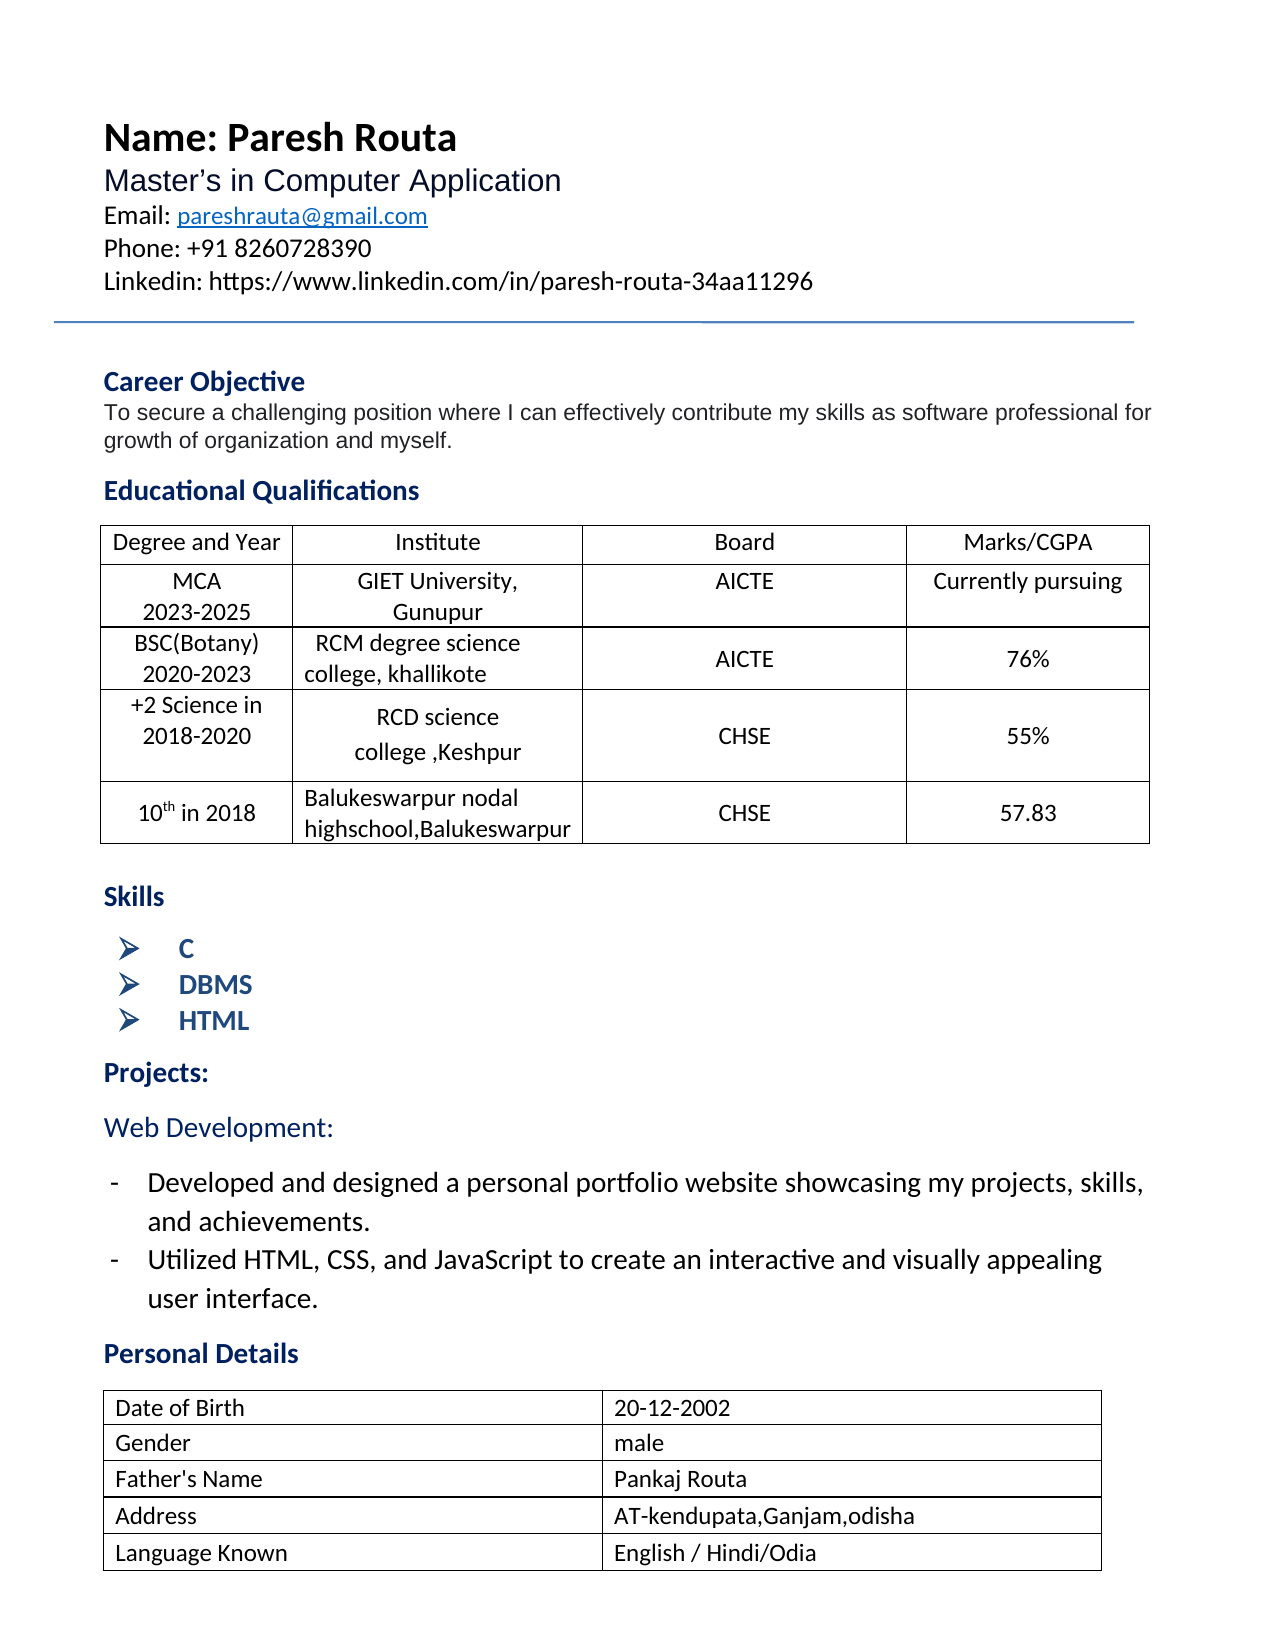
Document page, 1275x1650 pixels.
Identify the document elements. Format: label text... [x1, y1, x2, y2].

table_cell AICTE [583, 565, 906, 626]
table_cell Pankaj Routa [603, 1461, 1101, 1496]
list DBMS [141, 966, 1152, 1002]
text Projects: [103, 1054, 1152, 1090]
table_cell male [603, 1425, 1101, 1460]
table_cell AT-kendupata,Ganjam,odisha [603, 1498, 1101, 1533]
table_header Degree and Year [101, 526, 292, 564]
text Phone: +91 8260728390 [103, 231, 1152, 264]
table_cell CHSE [583, 690, 906, 781]
table_cell 55% [907, 690, 1149, 781]
table_header Institute [293, 526, 582, 564]
text Career Objective [44, 363, 1152, 399]
table_cell English / Hindi/Odia [603, 1534, 1101, 1570]
text Personal Details [103, 1335, 1152, 1370]
table_cell Gender [104, 1425, 602, 1460]
text Educational Qualifications [103, 472, 1152, 508]
text Skills [103, 878, 1152, 914]
text Email: pareshrauta@gmail.com [103, 198, 1152, 231]
list Developed and designed a personal portfolio website showcasing my projects, skills, and achievements. [110, 1164, 1152, 1238]
list Utilized HTML, CSS, and JavaScript to create an interactive and visually appealing user interface. [110, 1241, 1152, 1315]
table_cell Balukeswarpur nodal highschool,Balukeswarpur [293, 782, 582, 843]
table_cell BSC(Botany) 2020-2023 [101, 628, 292, 688]
text Web Development: [103, 1109, 1152, 1145]
list HTML [141, 1002, 1152, 1037]
table_cell Currently pursuing [907, 565, 1149, 626]
table_cell +2 Science in 2018-2020 [101, 690, 292, 781]
table_cell Father's Name [104, 1461, 602, 1496]
list C [141, 931, 1152, 966]
table_header Marks/CGPA [907, 526, 1149, 564]
table_cell Address [104, 1498, 602, 1533]
table_header Date of Birth [104, 1391, 602, 1423]
table_cell GIET University, Gunupur [293, 565, 582, 626]
table_cell RCM degree science college, khallikote [293, 628, 582, 688]
table_cell Language Known [104, 1534, 602, 1570]
table_cell MCA 2023-2025 [101, 565, 292, 626]
table_cell CHSE [583, 782, 906, 843]
text Linkedin: https://www.linkedin.com/in/paresh-routa-34aa11296 [103, 264, 1152, 297]
table_header Board [583, 526, 906, 564]
table_header 20-12-2002 [603, 1391, 1101, 1423]
table_cell 76% [907, 628, 1149, 688]
table_cell AICTE [583, 628, 906, 688]
text Master’s in Computer Application [103, 162, 1152, 198]
table_cell 10th in 2018 [101, 782, 292, 843]
table_cell 57.83 [907, 782, 1149, 843]
text Name: Paresh Routa [103, 111, 1152, 162]
text To secure a challenging position where I can effectively contribute my skills as software professional for growth of organization and myself. [103, 399, 1152, 454]
table_cell RCD science college ,Keshpur [293, 690, 582, 781]
